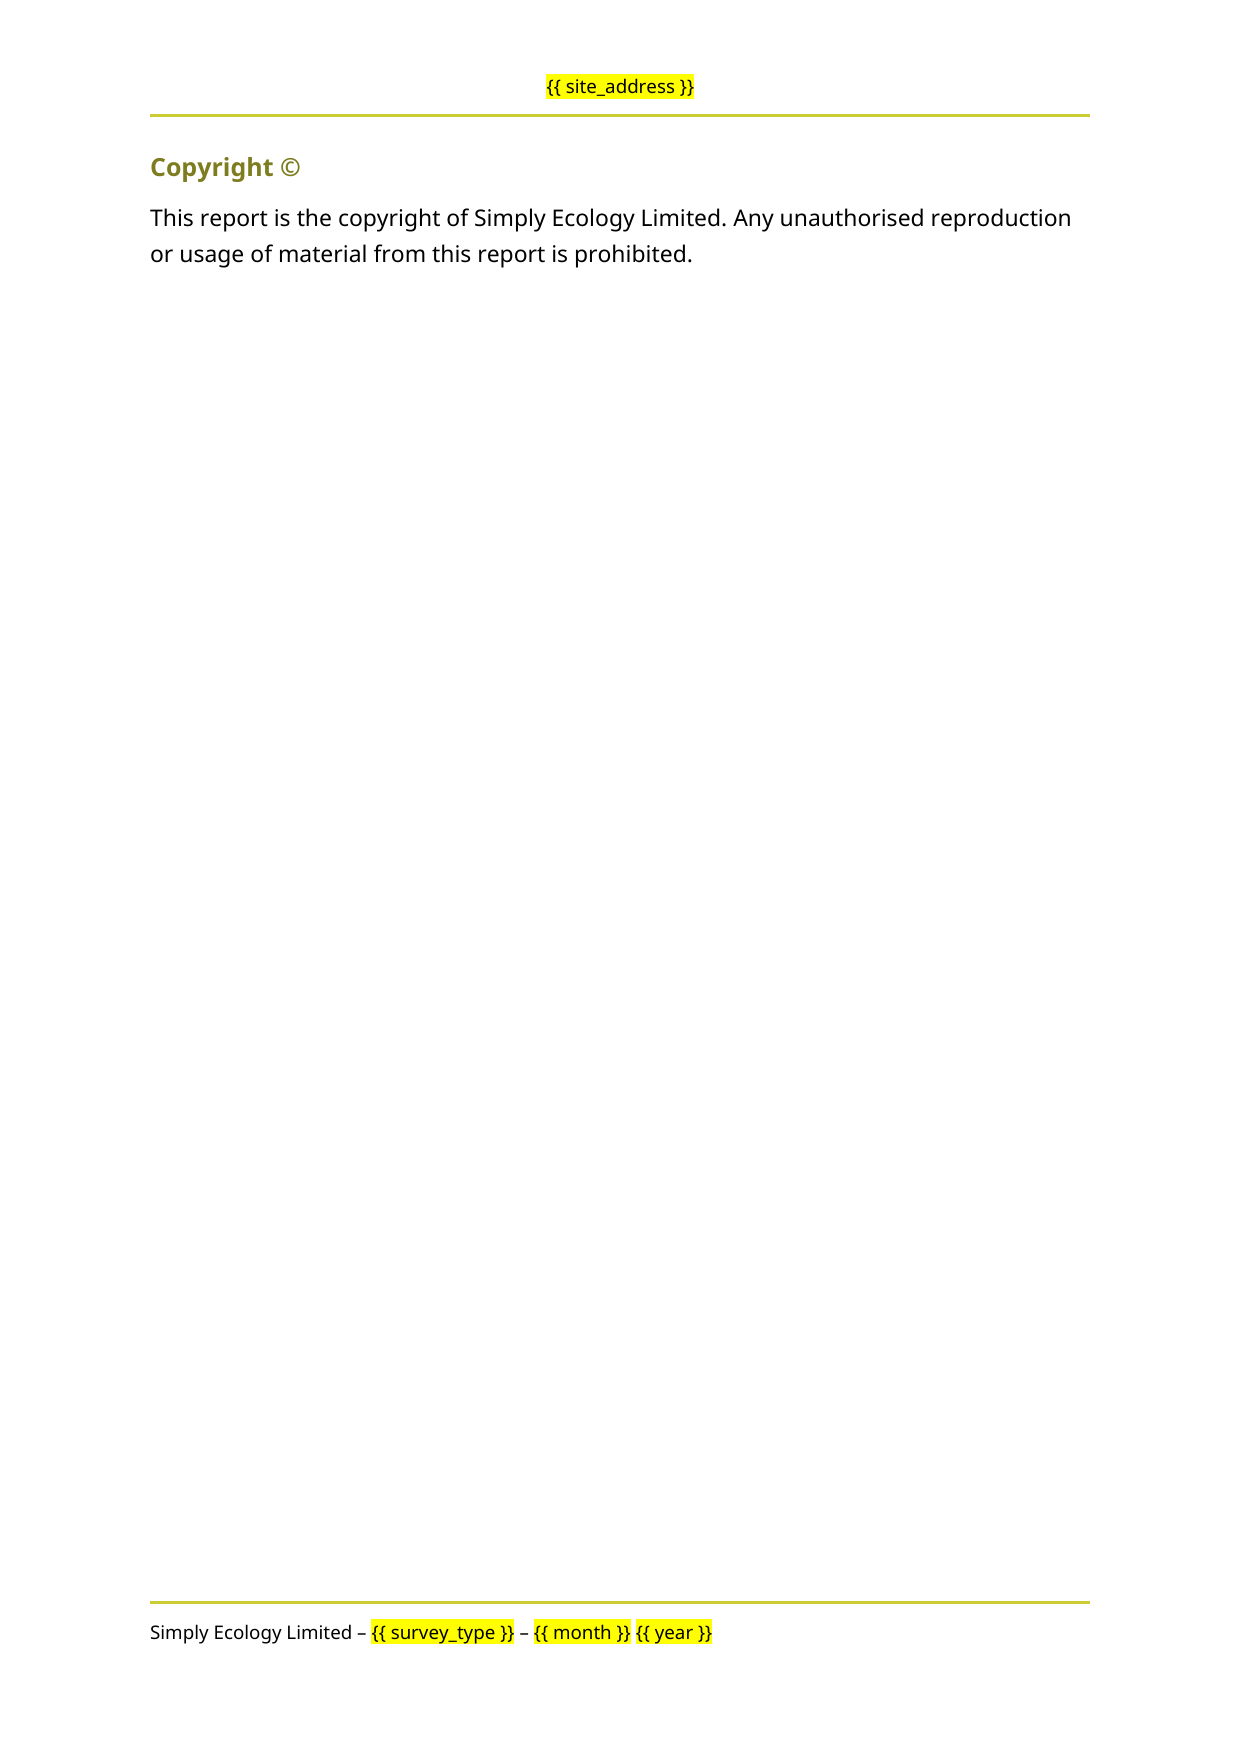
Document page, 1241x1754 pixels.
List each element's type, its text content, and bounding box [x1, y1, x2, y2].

text This report is the copyright of Simply Ecology Limited. Any unauthorised reproduction or usage of material from this report is prohibited. [150, 202, 1090, 269]
text Copyright © [150, 150, 1090, 184]
